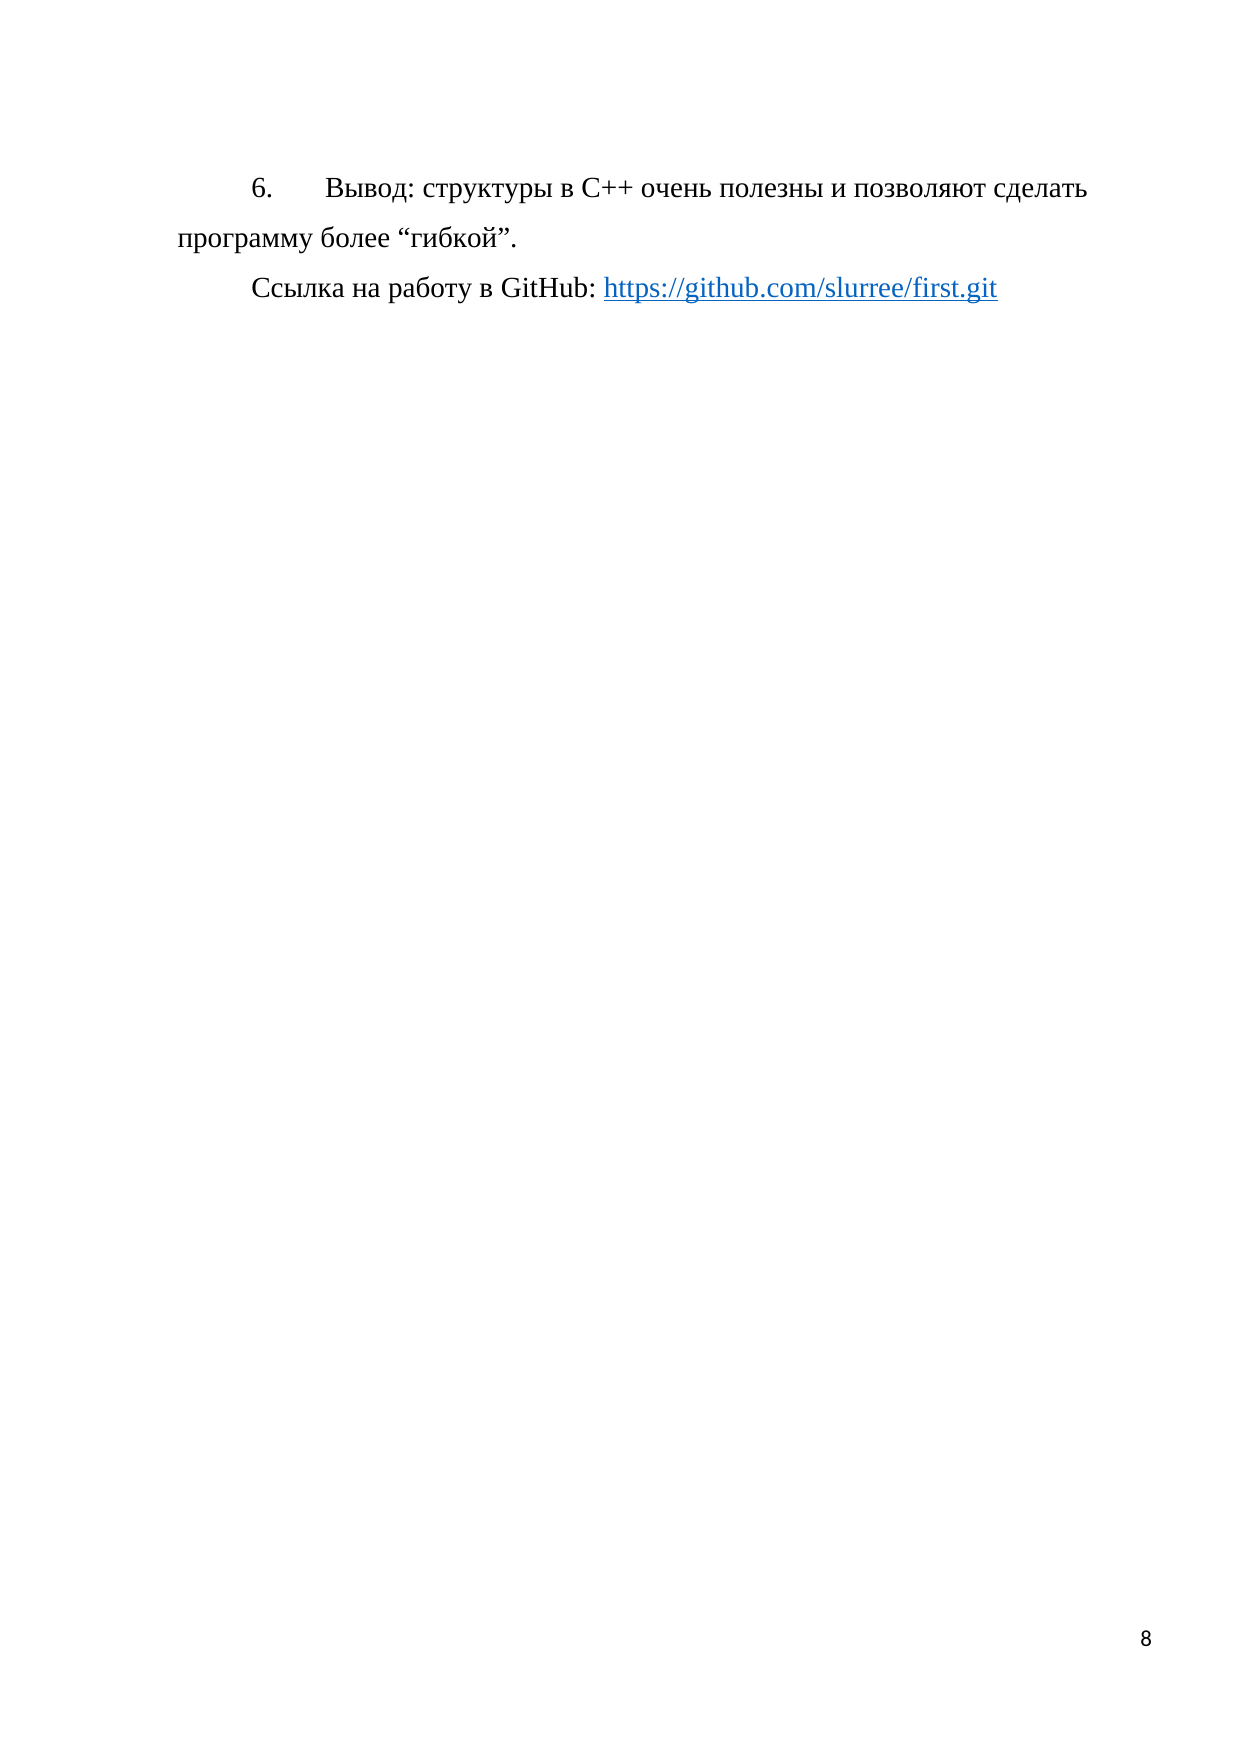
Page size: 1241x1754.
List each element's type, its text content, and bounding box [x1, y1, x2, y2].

text Ссылка на работу в GitHub: https://github.com/slurree/first.git [177, 271, 1152, 304]
list Вывод: структуры в С++ очень полезны и позволяют сделать программу более “гибкой”. [177, 170, 1152, 254]
